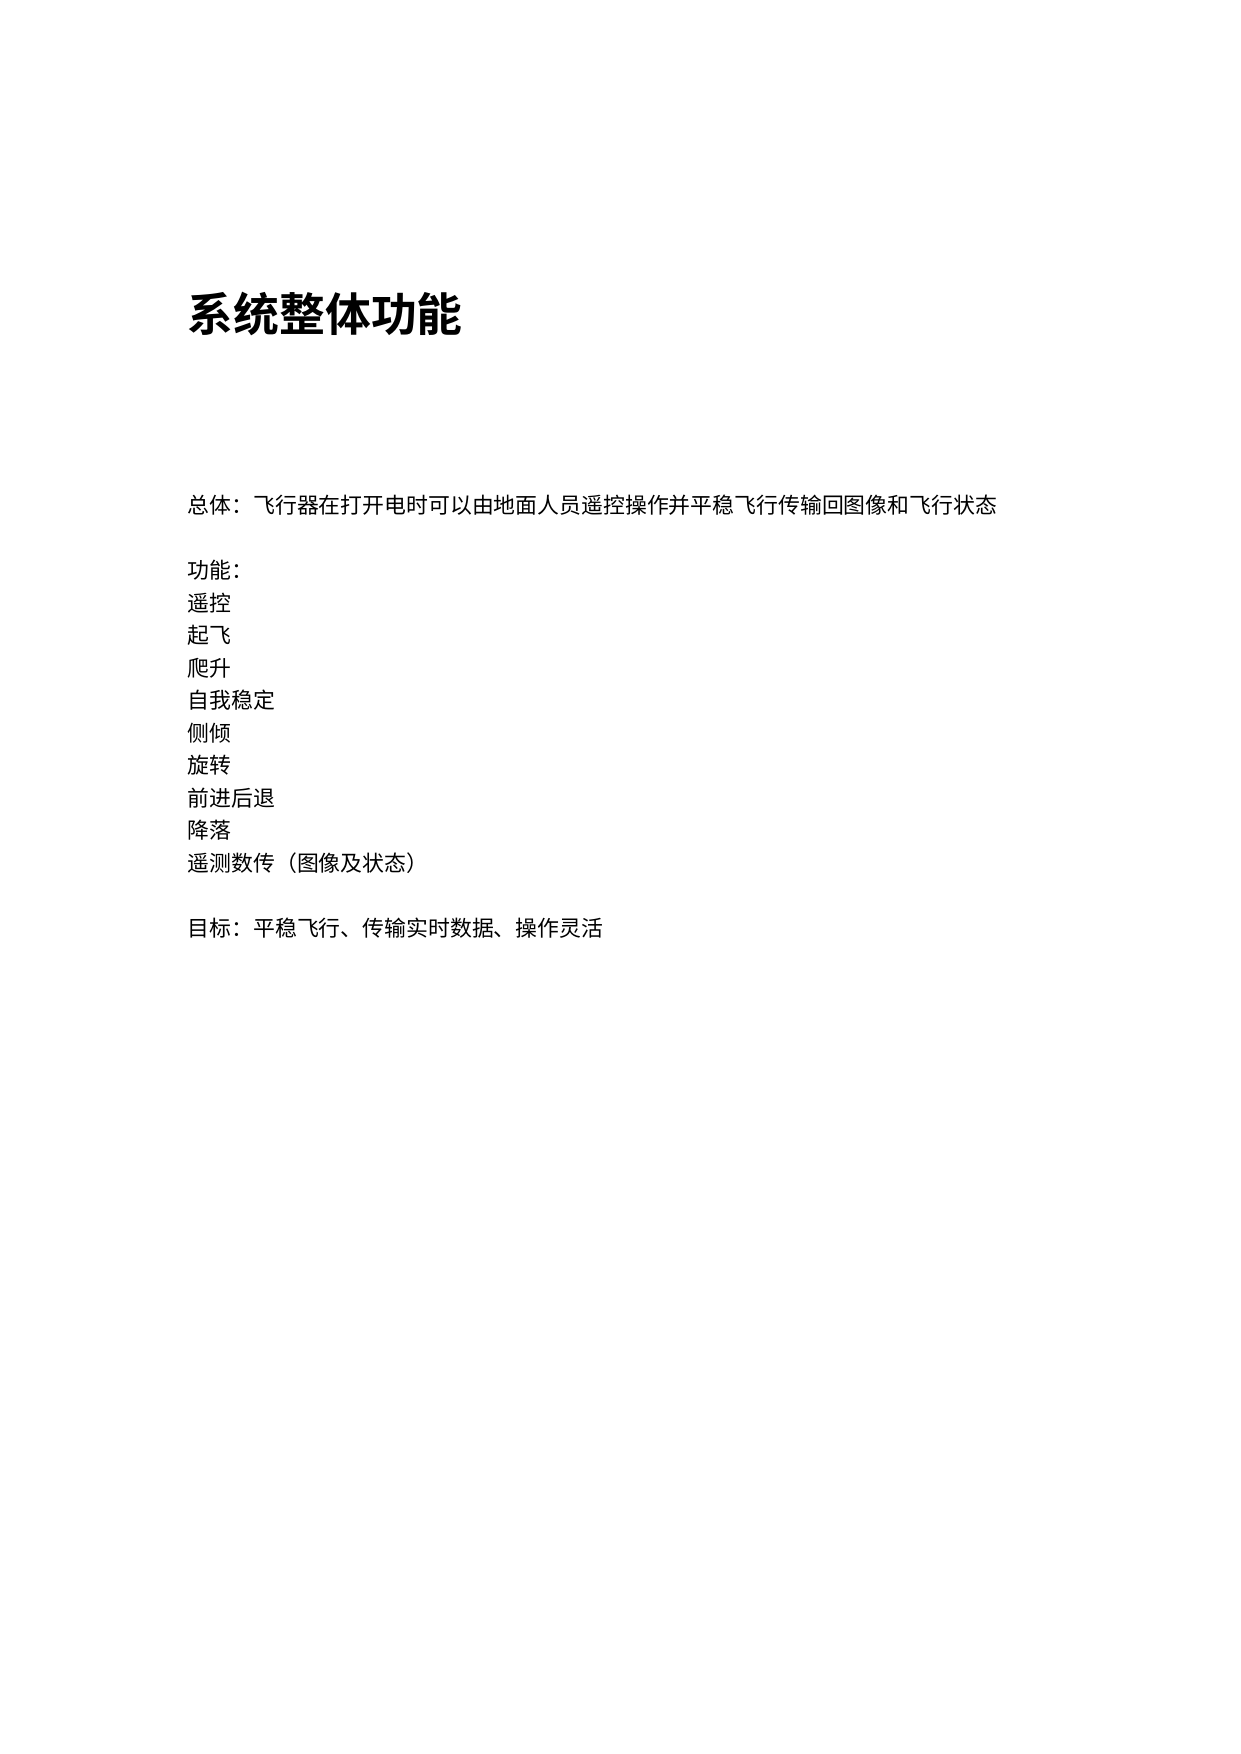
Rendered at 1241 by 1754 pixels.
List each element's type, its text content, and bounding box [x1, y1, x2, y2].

text 总体：飞行器在打开电时可以由地面人员遥控操作并平稳飞行传输回图像和飞行状态 [187, 488, 1053, 520]
text 功能： [187, 553, 1053, 585]
subtitle 系统整体功能 [187, 262, 1053, 360]
text 遥控 [187, 585, 1053, 618]
text 自我稳定 [187, 683, 1053, 715]
text 遥测数传（图像及状态） [187, 845, 1053, 878]
text 爬升 [187, 650, 1053, 683]
text 前进后退 [187, 780, 1053, 813]
text 降落 [187, 813, 1053, 845]
text 起飞 [187, 618, 1053, 650]
text 侧倾 [187, 715, 1053, 748]
text 目标：平稳飞行、传输实时数据、操作灵活 [187, 910, 1053, 943]
text 旋转 [187, 748, 1053, 780]
